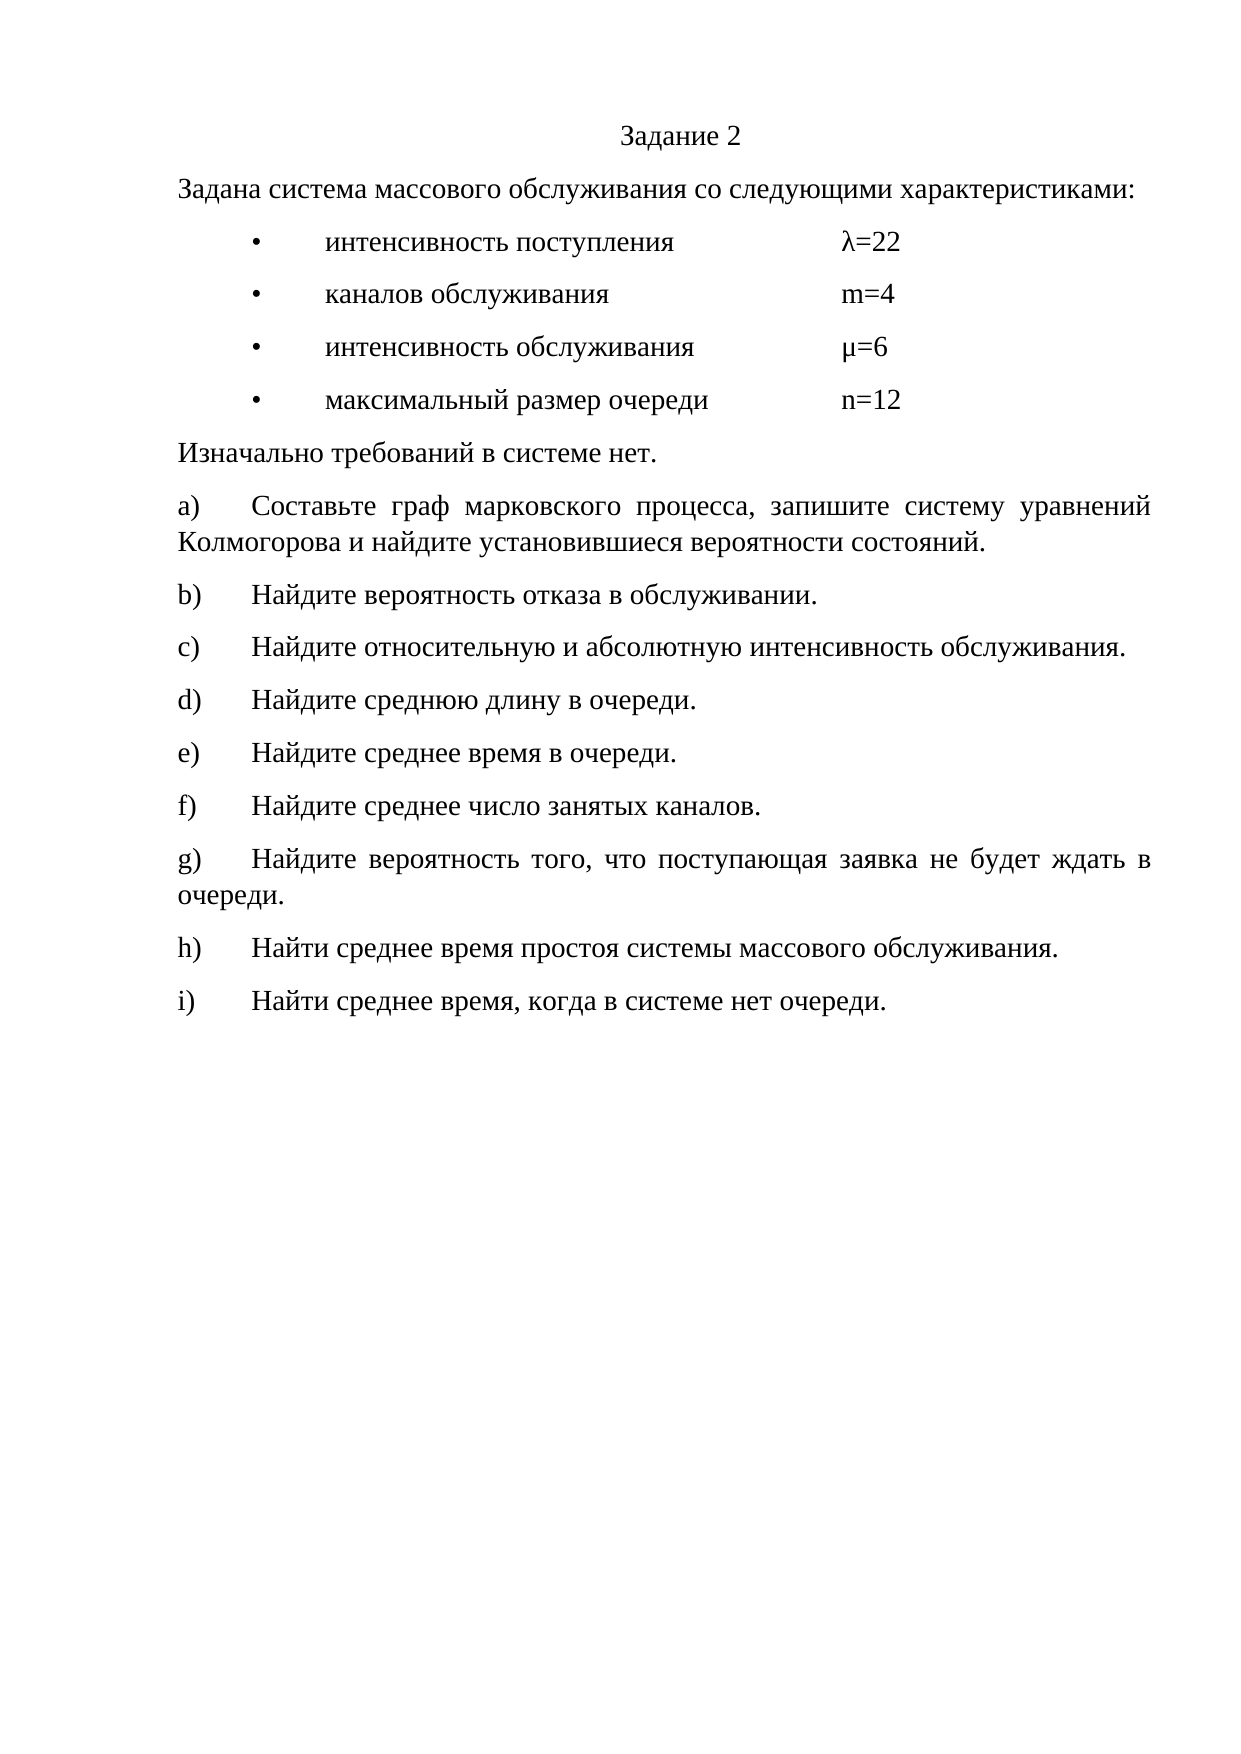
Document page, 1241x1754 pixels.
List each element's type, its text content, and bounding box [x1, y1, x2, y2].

text b) Найдите вероятность отказа в обслуживании. [177, 577, 1152, 610]
text h) Найти среднее время простоя системы массового обслуживания. [177, 930, 1152, 963]
text d) Найдите среднюю длину в очереди. [177, 682, 1152, 716]
text g) Найдите вероятность того, что поступающая заявка не будет ждать в очереди. [177, 841, 1152, 911]
text a) Составьте граф марковского процесса, запишите систему уравнений Колмогорова и найдите установившиеся вероятности состояний. [177, 488, 1152, 557]
text f) Найдите среднее число занятых каналов. [177, 788, 1152, 822]
text • интенсивность поступления λ=22 [177, 224, 1152, 257]
text Задание 2 [177, 118, 1152, 152]
text e) Найдите среднее время в очереди. [177, 735, 1152, 769]
text • каналов обслуживания m=4 [177, 277, 1152, 310]
text • максимальный размер очереди n=12 [177, 382, 1152, 416]
text i) Найти среднее время, когда в системе нет очереди. [177, 983, 1152, 1016]
text c) Найдите относительную и абсолютную интенсивность обслуживания. [177, 629, 1152, 663]
text Задана система массового обслуживания со следующими характеристиками: [177, 171, 1152, 204]
text Изначально требований в системе нет. [177, 435, 1152, 468]
text • интенсивность обслуживания μ=6 [177, 329, 1152, 363]
